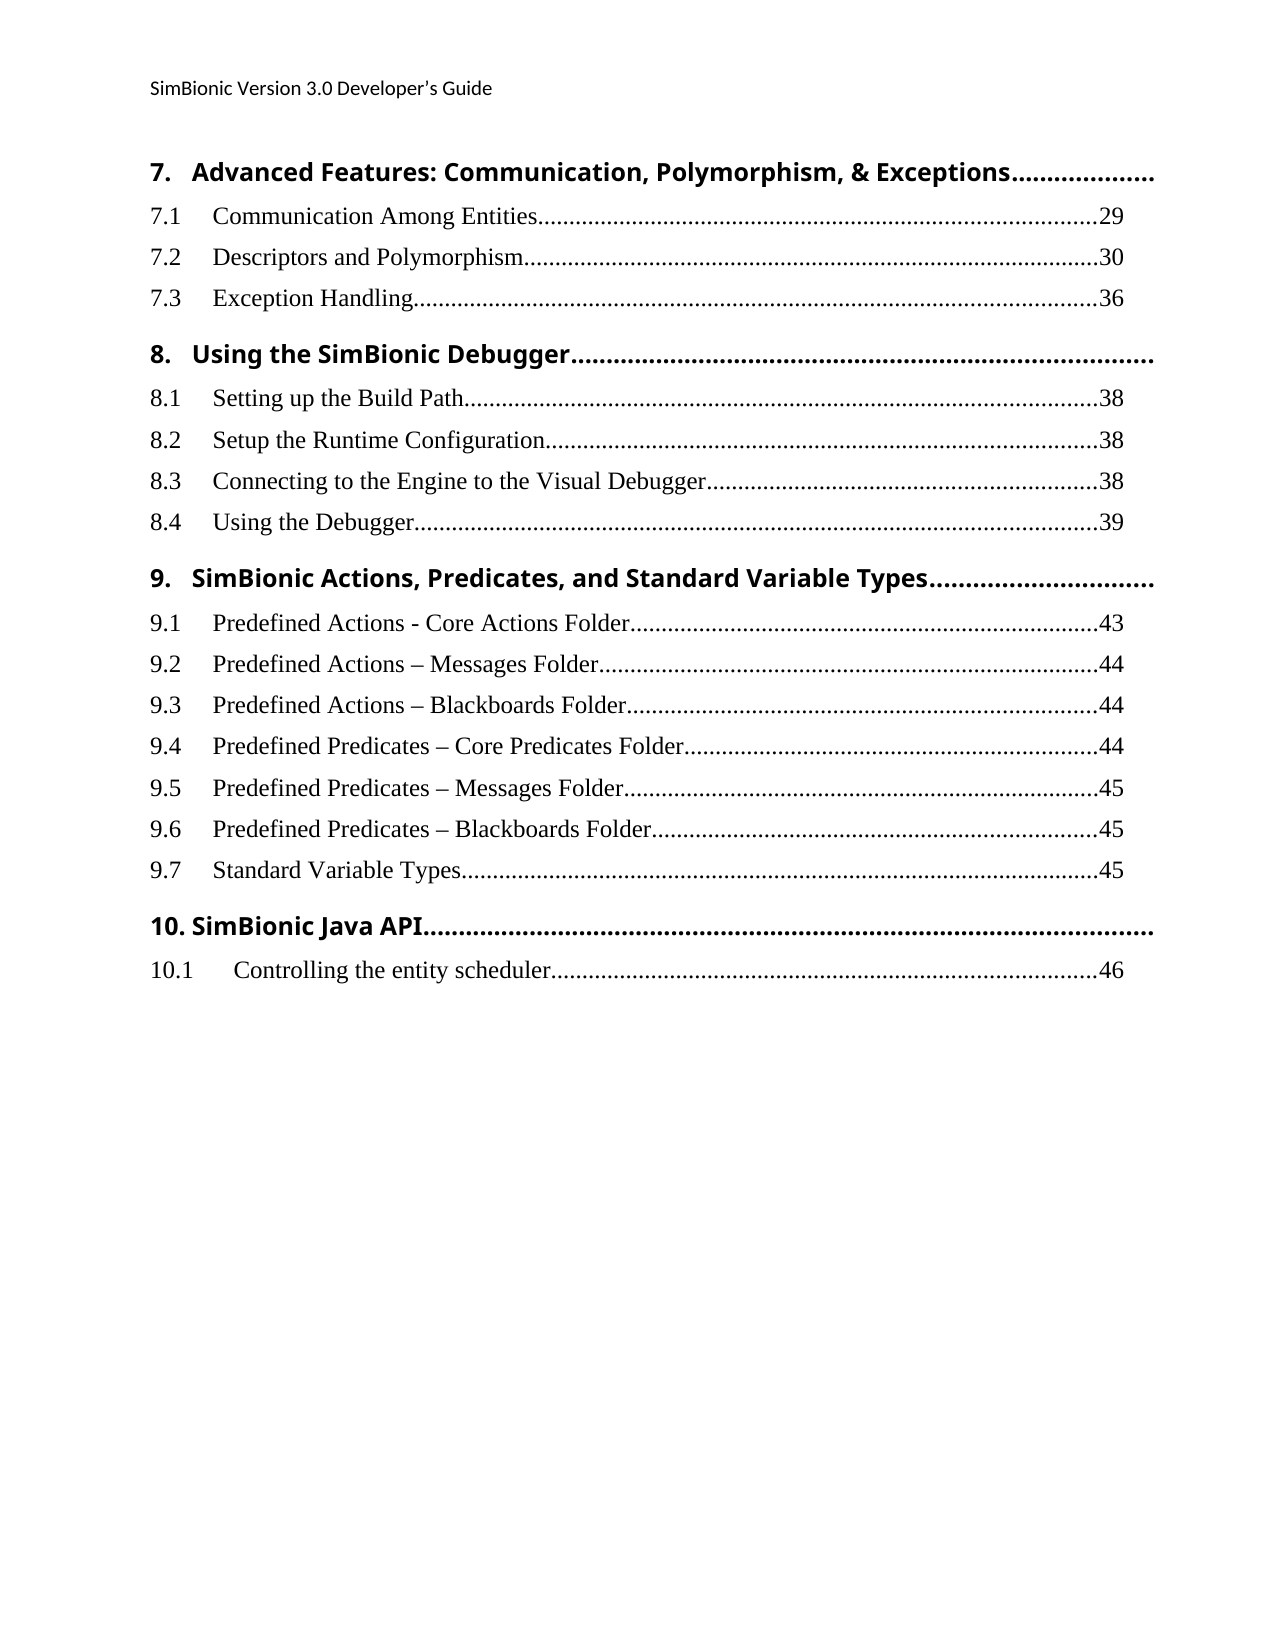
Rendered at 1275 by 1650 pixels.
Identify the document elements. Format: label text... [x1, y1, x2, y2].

text 8.4 Using the Debugger 39 [150, 507, 1125, 536]
text 7.2 Descriptors and Polymorphism 30 [150, 242, 1125, 271]
text 8. Using the SimBionic Debugger 38 [150, 337, 1125, 371]
text 9.5 Predefined Predicates – Messages Folder 45 [150, 773, 1125, 801]
text 9.1 Predefined Actions - Core Actions Folder 43 [150, 608, 1125, 636]
text 9.4 Predefined Predicates – Core Predicates Folder 44 [150, 731, 1125, 760]
text 9.3 Predefined Actions – Blackboards Folder 44 [150, 690, 1125, 719]
text 8.1 Setting up the Build Path 38 [150, 383, 1125, 412]
text 7.1 Communication Among Entities 29 [150, 201, 1125, 229]
text 10.1 Controlling the entity scheduler 46 [150, 955, 1125, 984]
text 9.2 Predefined Actions – Messages Folder 44 [150, 649, 1125, 678]
text 7. Advanced Features: Communication, Polymorphism, & Exceptions 29 [150, 154, 1125, 188]
text 9.7 Standard Variable Types 45 [150, 855, 1125, 884]
text 9. SimBionic Actions, Predicates, and Standard Variable Types 43 [150, 561, 1125, 595]
text 8.3 Connecting to the Engine to the Visual Debugger 38 [150, 466, 1125, 495]
text 7.3 Exception Handling 36 [150, 283, 1125, 312]
text 9.6 Predefined Predicates – Blackboards Folder 45 [150, 814, 1125, 843]
text 8.2 Setup the Runtime Configuration 38 [150, 425, 1125, 453]
text 10. SimBionic Java API 46 [150, 909, 1125, 943]
